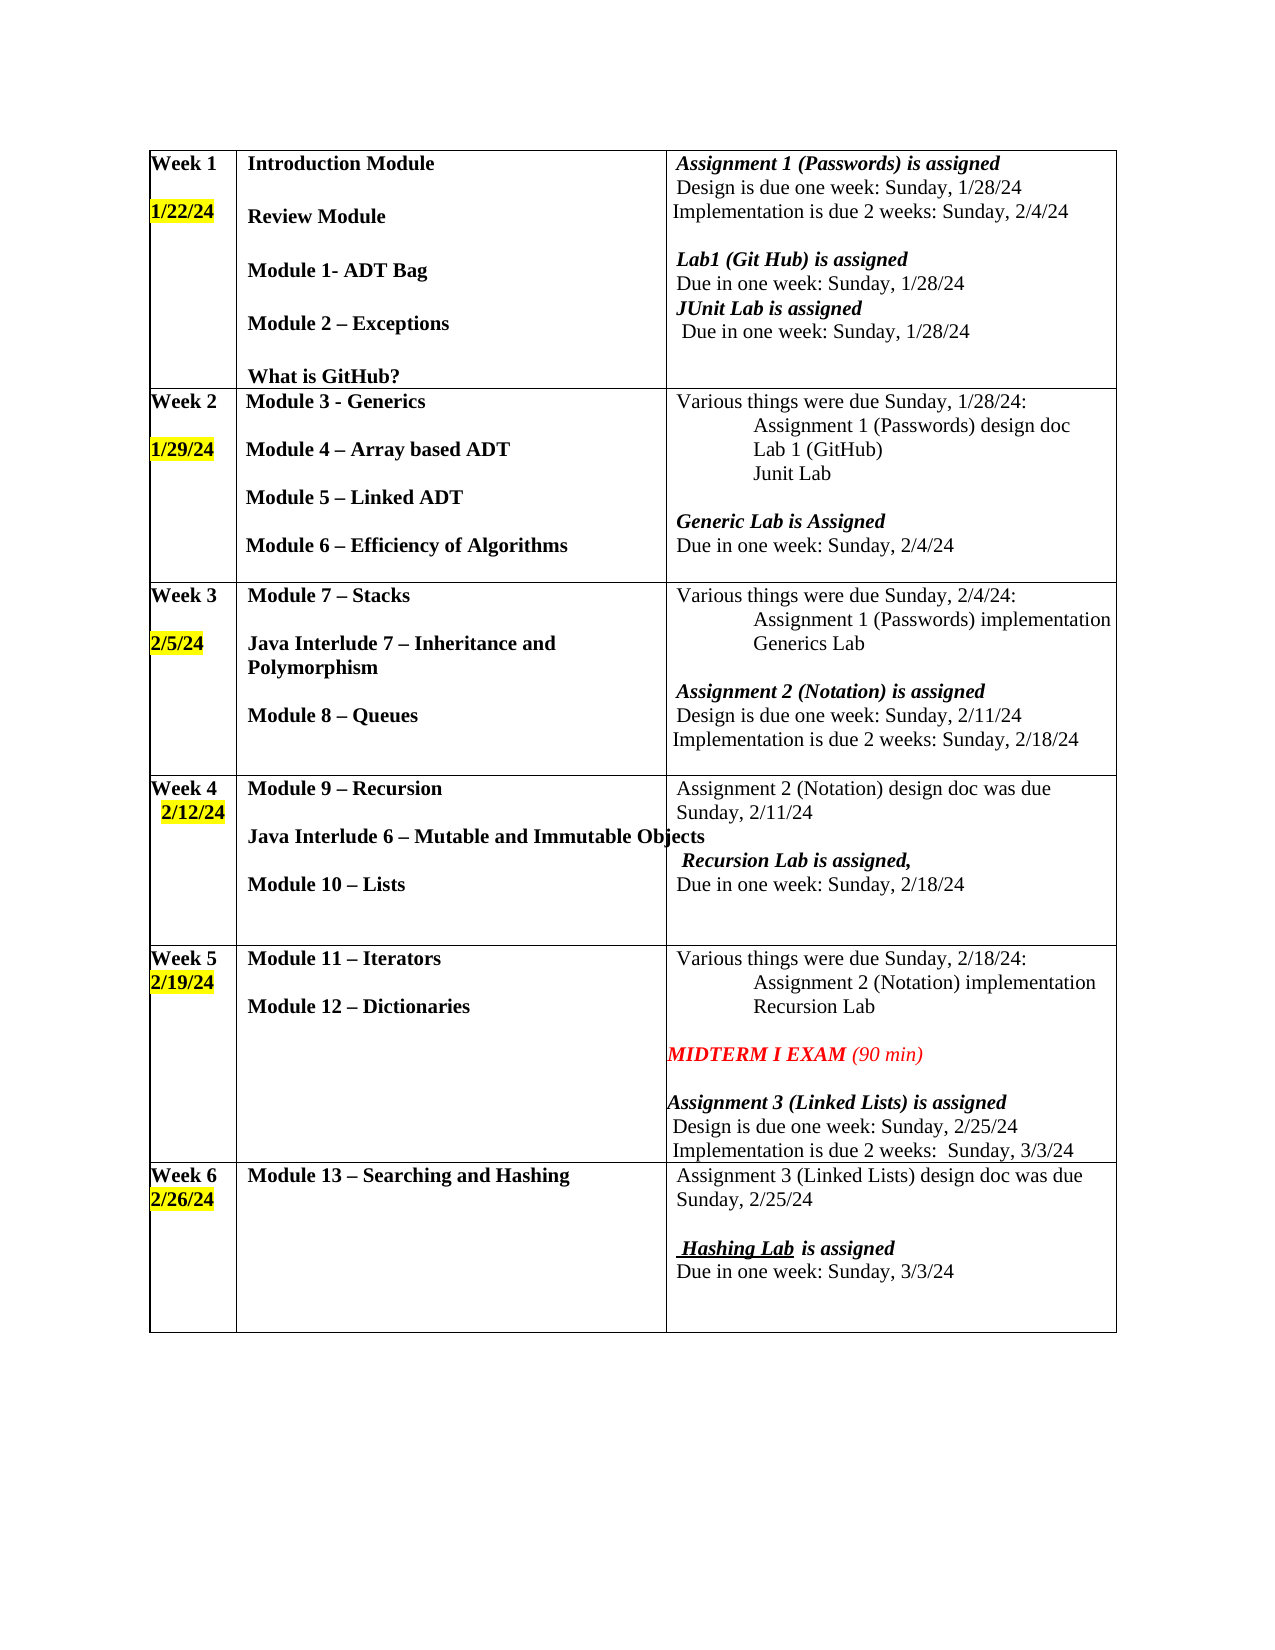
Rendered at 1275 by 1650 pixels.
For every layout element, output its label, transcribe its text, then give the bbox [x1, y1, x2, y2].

table_cell Module 7 – Stacks Java Interlude 7 – Inheritance and Polymorphism Module 8 – Queues [237, 583, 666, 775]
table_cell Assignment 2 (Notation) design doc was due Sunday, 2/11/24 Recursion Lab is assigned, Due in one week: Sunday, 2/18/24 [667, 776, 1116, 944]
table_cell Various things were due Sunday, 1/28/24: Assignment 1 (Passwords) design doc Lab 1 (GitHub) Junit Lab Generic Lab is Assigned Due in one week: Sunday, 2/4/24 [667, 389, 1116, 582]
table_cell Module 3 - Generics Module 4 – Array based ADT Module 5 – Linked ADT Module 6 – Efficiency of Algorithms [237, 389, 666, 582]
table_cell Week 1 1/22/24 [151, 151, 236, 388]
table_cell Module 11 – Iterators Module 12 – Dictionaries [237, 946, 666, 1162]
table_cell Week 2 1/29/24 [151, 389, 236, 582]
table_cell Module 9 – Recursion Java Interlude 6 – Mutable and Immutable Objects Module 10 – Lists [237, 776, 666, 944]
table_cell Week 4 2/12/24 [151, 776, 236, 944]
table_cell Introduction Module Review Module Module 1- ADT Bag Module 2 – Exceptions What is GitHub? [237, 151, 666, 388]
table_cell Various things were due Sunday, 2/4/24: Assignment 1 (Passwords) implementation Generics Lab Assignment 2 (Notation) is assigned Design is due one week: Sunday, 2/11/24 Implementation is due 2 weeks: Sunday, 2/18/24 [667, 583, 1116, 775]
table_cell Assignment 3 (Linked Lists) design doc was due Sunday, 2/25/24 Hashing Lab is assigned Due in one week: Sunday, 3/3/24 [667, 1163, 1116, 1332]
table_cell Week 5 2/19/24 [151, 946, 236, 1162]
table_cell Assignment 1 (Passwords) is assigned Design is due one week: Sunday, 1/28/24 Implementation is due 2 weeks: Sunday, 2/4/24 Lab1 (Git Hub) is assigned Due in one week: Sunday, 1/28/24 JUnit Lab is assigned Due in one week: Sunday, 1/28/24 [667, 151, 1116, 388]
table_cell Module 13 – Searching and Hashing [237, 1163, 666, 1332]
table_cell Week 3 2/5/24 [151, 583, 236, 775]
table_cell Week 6 2/26/24 [151, 1163, 236, 1332]
table_cell Various things were due Sunday, 2/18/24: Assignment 2 (Notation) implementation Recursion Lab MIDTERM I EXAM (90 min) Assignment 3 (Linked Lists) is assigned Design is due one week: Sunday, 2/25/24 Implementation is due 2 weeks: Sunday, 3/3/24 [667, 946, 1116, 1162]
